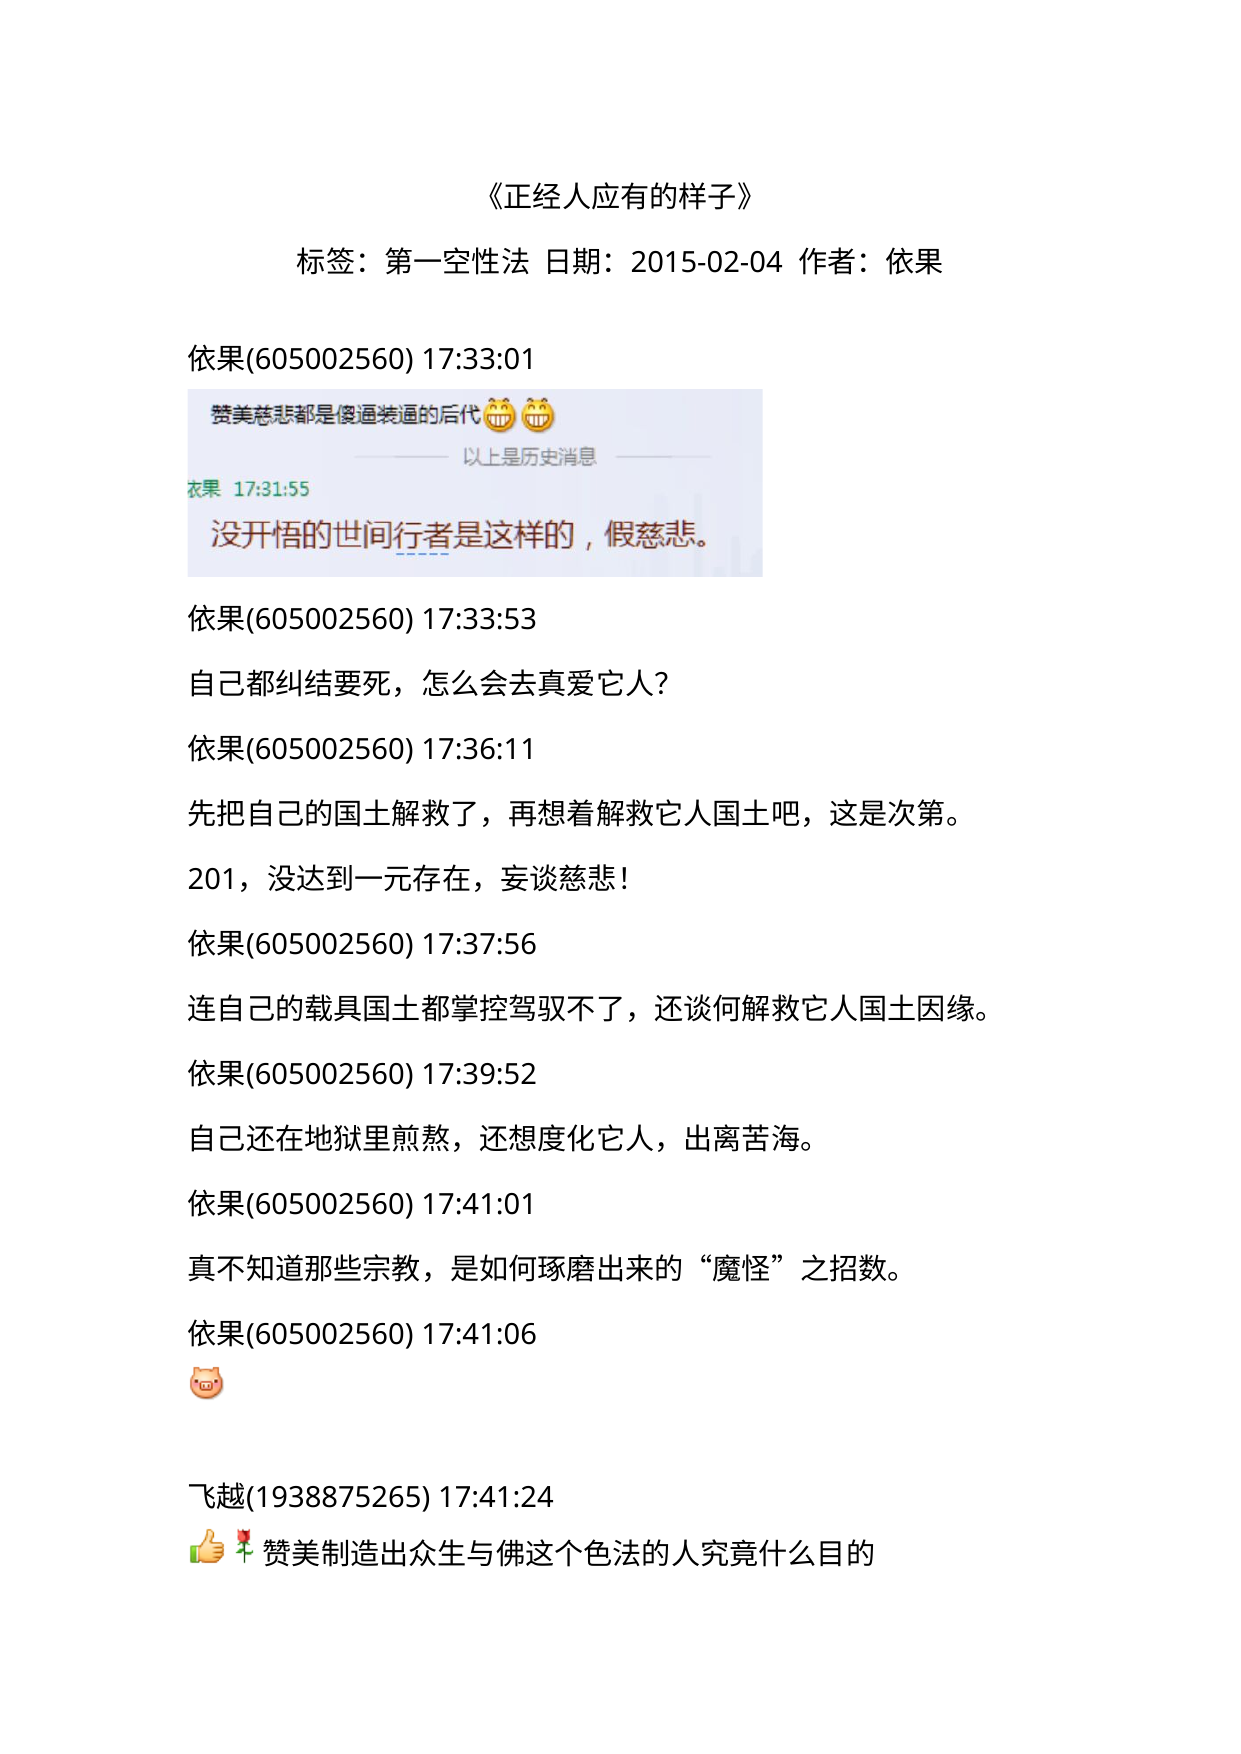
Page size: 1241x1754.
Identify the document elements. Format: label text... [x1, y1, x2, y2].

picture [187, 1527, 263, 1565]
picture [187, 389, 763, 577]
text 标签：第一空性法 日期：2015-02-04 作者：依果 [187, 227, 1053, 292]
text 《正经人应有的样子》 [187, 162, 1053, 227]
picture [187, 1364, 226, 1402]
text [187, 1462, 1053, 1592]
text 依果(605002560) 17:33:01 依果(605002560) 17:33:53 自己都纠结要死，怎么会去真爱它人？ 依果(605002560) 17:36:11 先把自己的国土解救了，再想着解救它人国土吧，这是次第。 201，没达到一元存在，妄谈慈悲！ 依果(605002560) 17:37:56 连自己的载具国土都掌控驾驭不了，还谈何解救它人国土因缘。 依果(605002560) 17:39:52 自己还在地狱里煎熬，还想度化它人，出离苦海。 依果(605002560) 17:41:01 真不知道那些宗教，是如何琢磨出来的“魔怪”之招数。 依果(605002560) 17:41:06 [187, 324, 1053, 1429]
